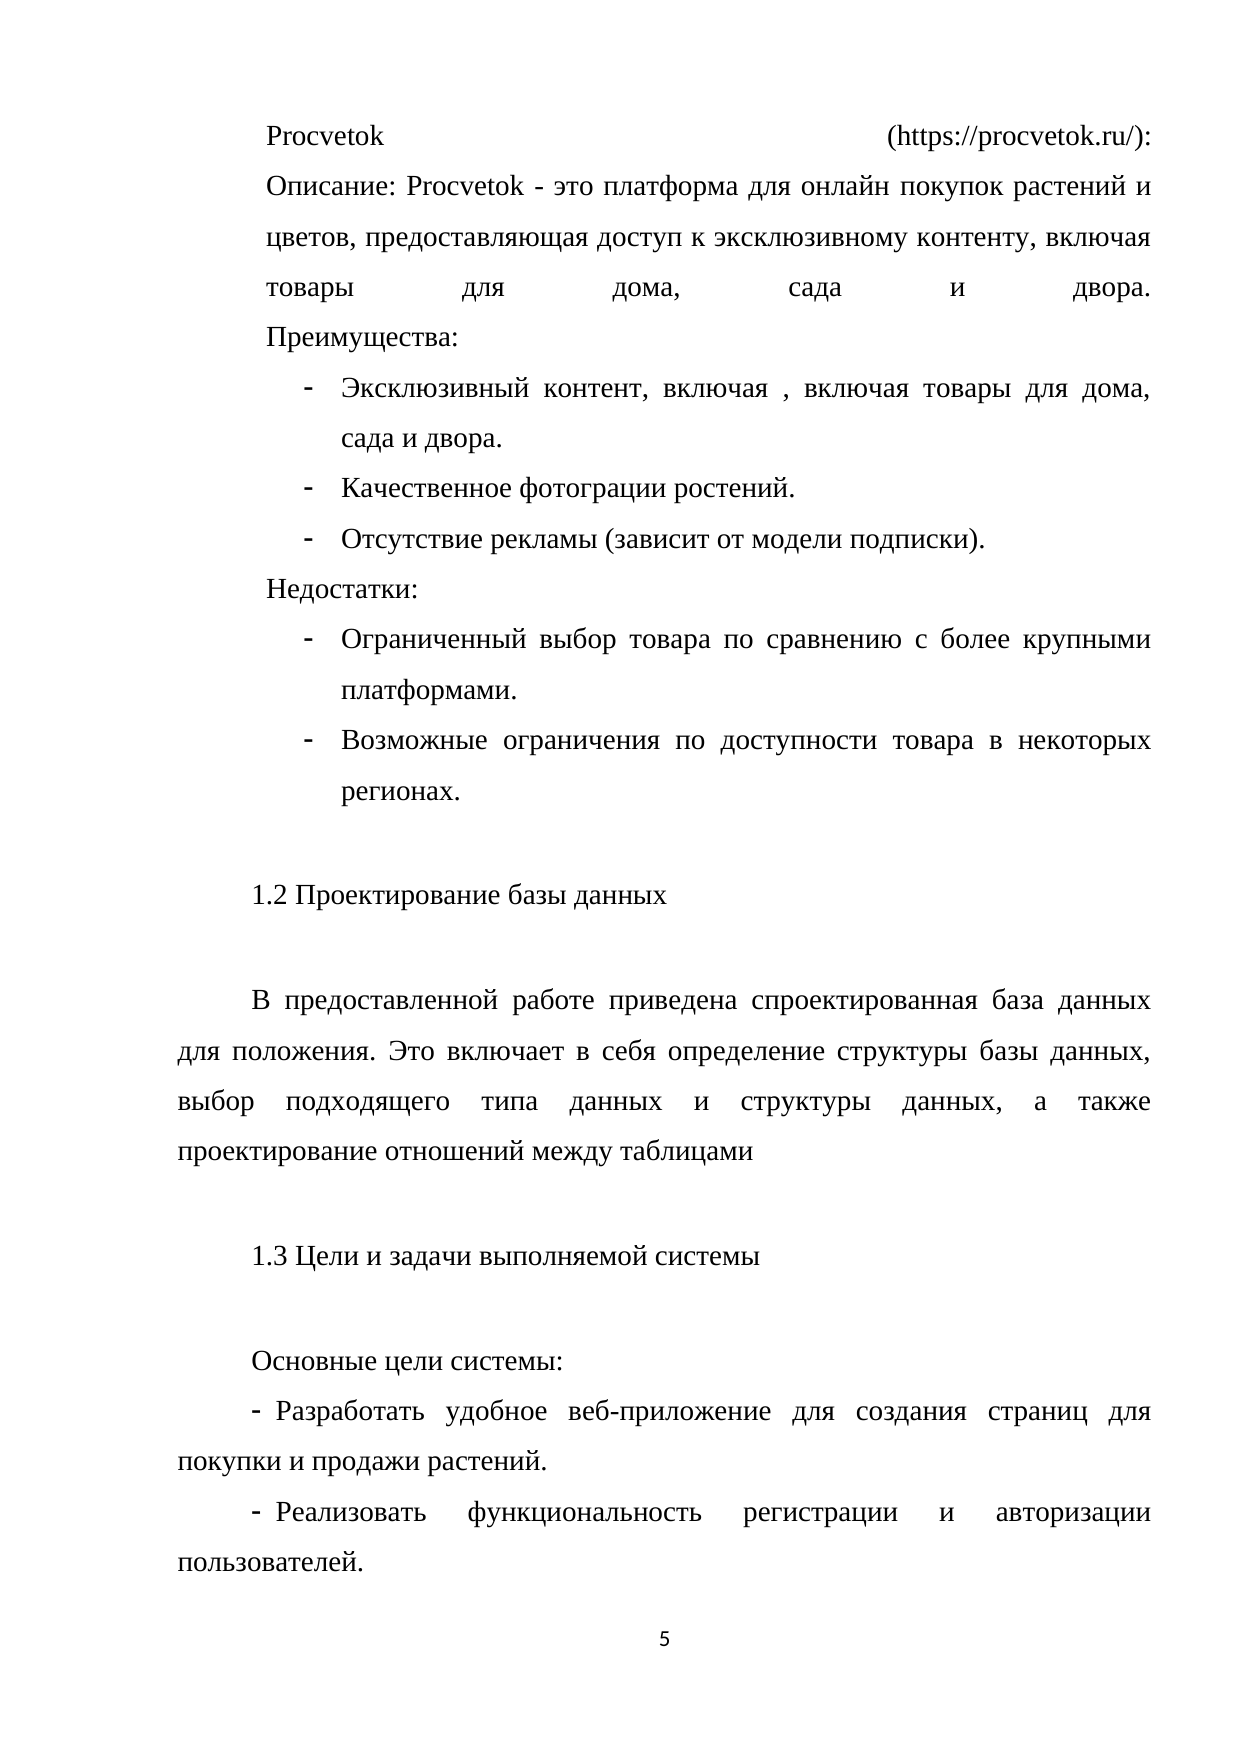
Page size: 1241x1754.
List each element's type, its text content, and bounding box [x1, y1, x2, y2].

list Реализовать функциональность регистрации и авторизации пользователей. [177, 1494, 1152, 1578]
text В предоставленной работе приведена спроектированная база данных для положения. Это включает в себя определение структуры базы данных, выбор подходящего типа данных и структуры данных, а также проектирование отношений между таблицами [177, 982, 1152, 1167]
text Основные цели системы: [177, 1343, 1152, 1376]
list Procvetok (https://procvetok.ru/): Описание: Procvetok - это платформа для онлайн покупок растений и цветов, предоставляющая доступ к эксклюзивному контенту, включая товары для дома, сада и двора. Преимущества: [266, 118, 1152, 353]
subtitle 1.2 Проектирование базы данных [251, 877, 1152, 911]
list Возможные ограничения по доступности товара в некоторых регионах. [303, 722, 1152, 806]
list Разработать удобное веб-приложение для создания страниц для покупки и продажи растений. [177, 1393, 1152, 1477]
subtitle 1.3 Цели и задачи выполняемой системы [177, 1238, 1152, 1272]
text Недостатки: [266, 571, 1152, 605]
list Отсутствие рекламы (зависит от модели подписки). [303, 521, 1152, 554]
list Эксклюзивный контент, включая , включая товары для дома, сада и двора. [303, 370, 1152, 454]
list Ограниченный выбор товара по сравнению с более крупными платформами. [303, 622, 1152, 706]
list Качественное фотограции ростений. [303, 470, 1152, 504]
